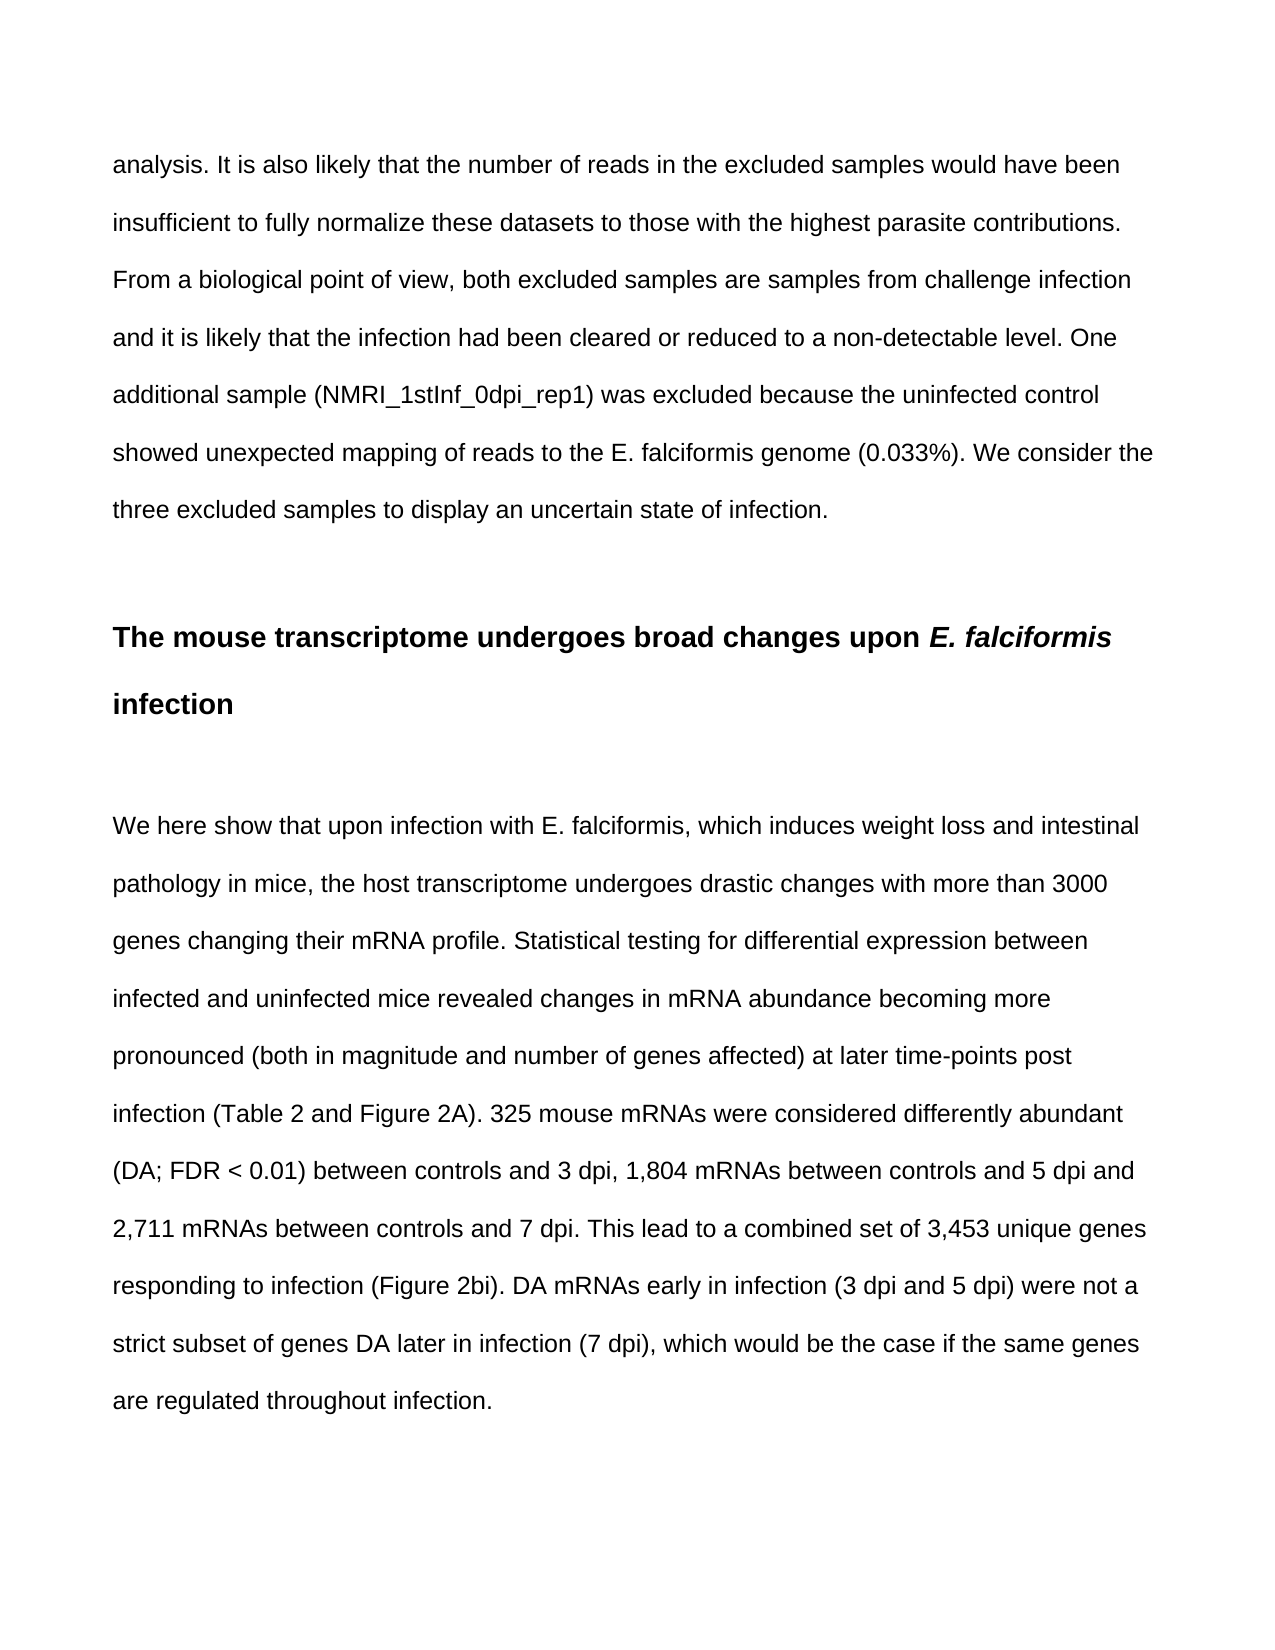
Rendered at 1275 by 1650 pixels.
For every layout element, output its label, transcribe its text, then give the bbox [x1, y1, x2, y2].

text The mouse transcriptome undergoes broad changes upon E. falciformis infection [112, 619, 1162, 720]
text We here show that upon infection with E. falciformis, which induces weight loss and intestinal pathology in mice, the host transcriptome undergoes drastic changes with more than 3000 genes changing their mRNA profile. Statistical testing for differential expression between infected and uninfected mice revealed changes in mRNA abundance becoming more pronounced (both in magnitude and number of genes affected) at later time-points post infection (Table 2 and Figure 2A). 325 mouse mRNAs were considered differently abundant (DA; FDR < 0.01) between controls and 3 dpi, 1,804 mRNAs between controls and 5 dpi and 2,711 mRNAs between controls and 7 dpi. This lead to a combined set of 3,453 unique genes responding to infection (Figure 2bi). DA mRNAs early in infection (3 dpi and 5 dpi) were not a strict subset of genes DA later in infection (7 dpi), which would be the case if the same genes are regulated throughout infection. [112, 811, 1162, 1415]
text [112, 150, 1162, 524]
